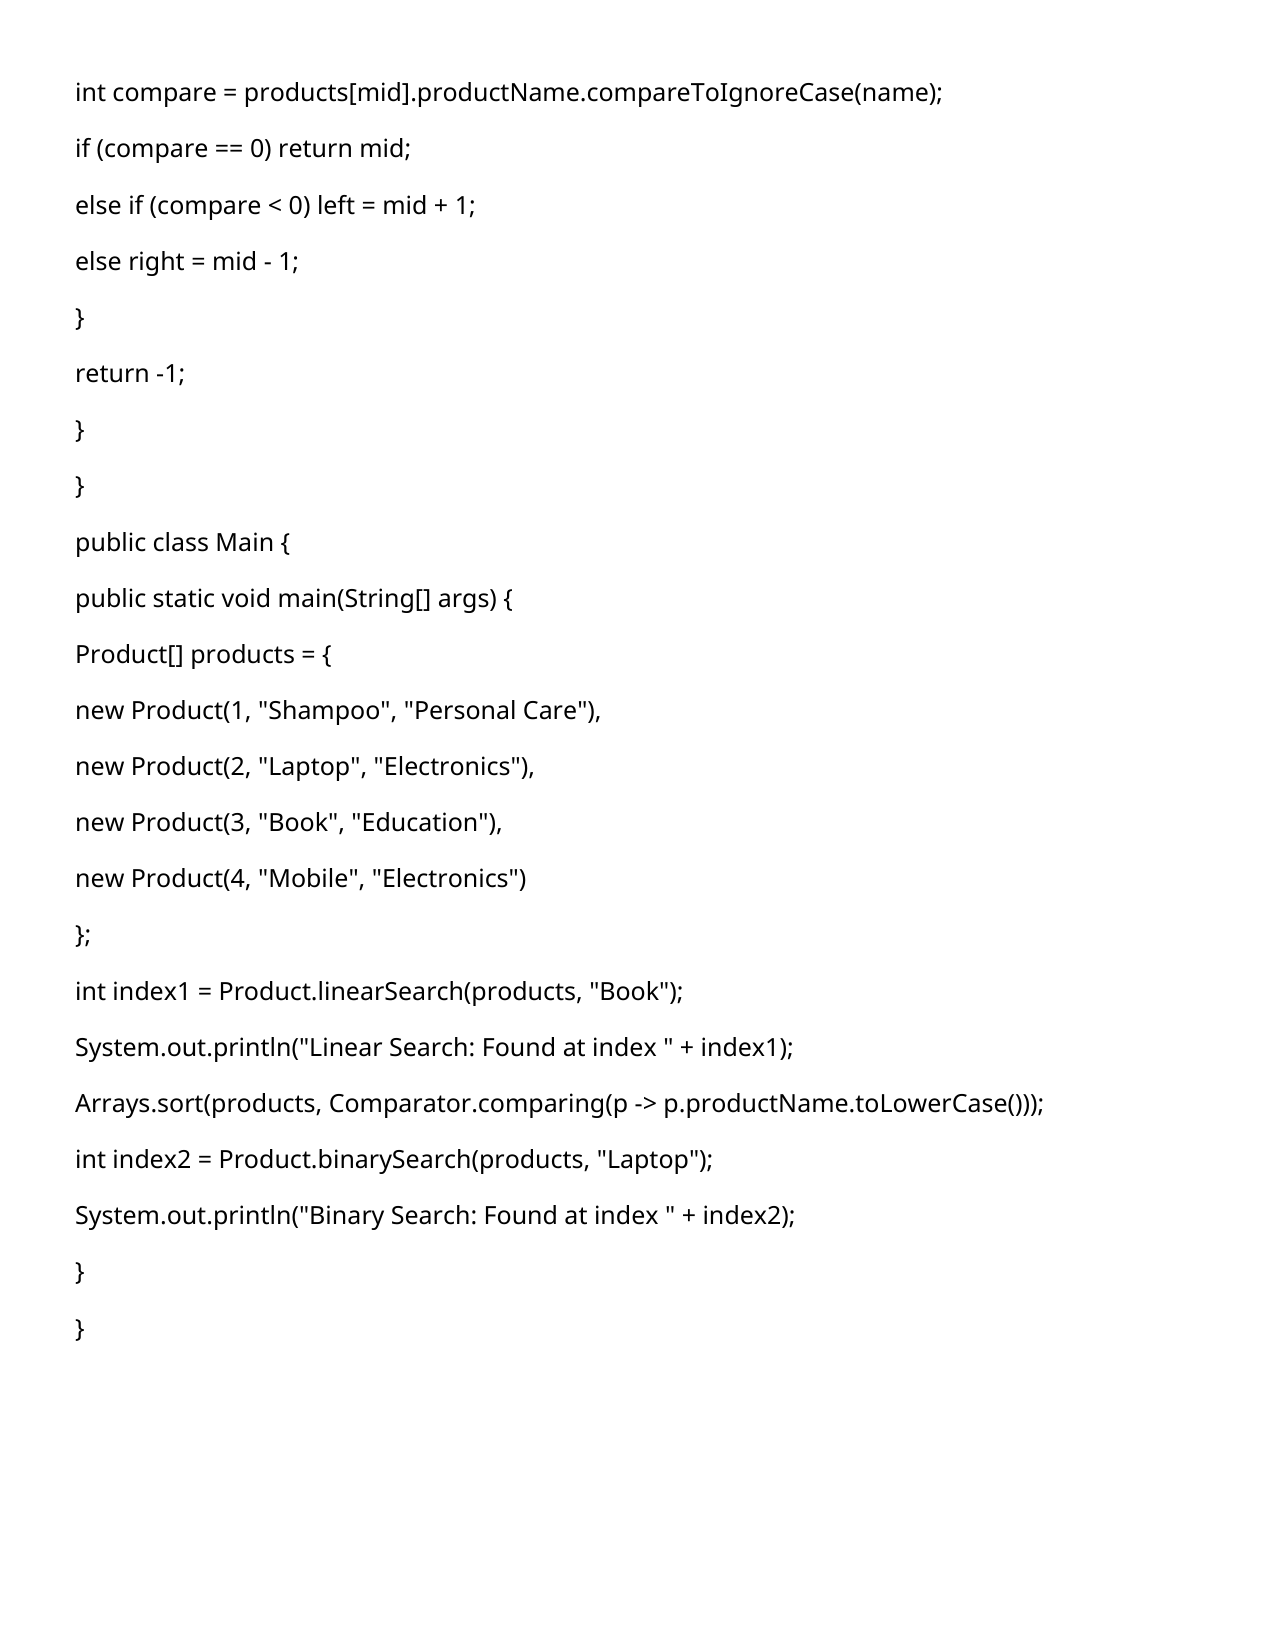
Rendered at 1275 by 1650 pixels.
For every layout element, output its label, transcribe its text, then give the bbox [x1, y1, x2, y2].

text if (compare == 0) return mid; [75, 131, 1200, 165]
text public class Main { [75, 524, 1200, 558]
text int index2 = Product.binarySearch(products, "Laptop"); [75, 1142, 1200, 1176]
text return -1; [75, 356, 1200, 390]
text }; [75, 917, 1200, 951]
text else if (compare < 0) left = mid + 1; [75, 187, 1200, 221]
text new Product(4, "Mobile", "Electronics") [75, 861, 1200, 895]
text int compare = products[mid].productName.compareToIgnoreCase(name); [75, 75, 1200, 109]
text int index1 = Product.linearSearch(products, "Book"); [75, 973, 1200, 1007]
text else right = mid - 1; [75, 243, 1200, 277]
text } [75, 468, 1200, 502]
text System.out.println("Binary Search: Found at index " + index2); [75, 1198, 1200, 1232]
text } [75, 412, 1200, 446]
text public static void main(String[] args) { [75, 580, 1200, 614]
text new Product(3, "Book", "Education"), [75, 805, 1200, 839]
text Product[] products = { [75, 636, 1200, 671]
text new Product(2, "Laptop", "Electronics"), [75, 749, 1200, 783]
text } [75, 1254, 1200, 1288]
text new Product(1, "Shampoo", "Personal Care"), [75, 693, 1200, 727]
text } [75, 1310, 1200, 1344]
text System.out.println("Linear Search: Found at index " + index1); [75, 1029, 1200, 1063]
text } [75, 299, 1200, 334]
text Arrays.sort(products, Comparator.comparing(p -> p.productName.toLowerCase())); [75, 1086, 1200, 1120]
